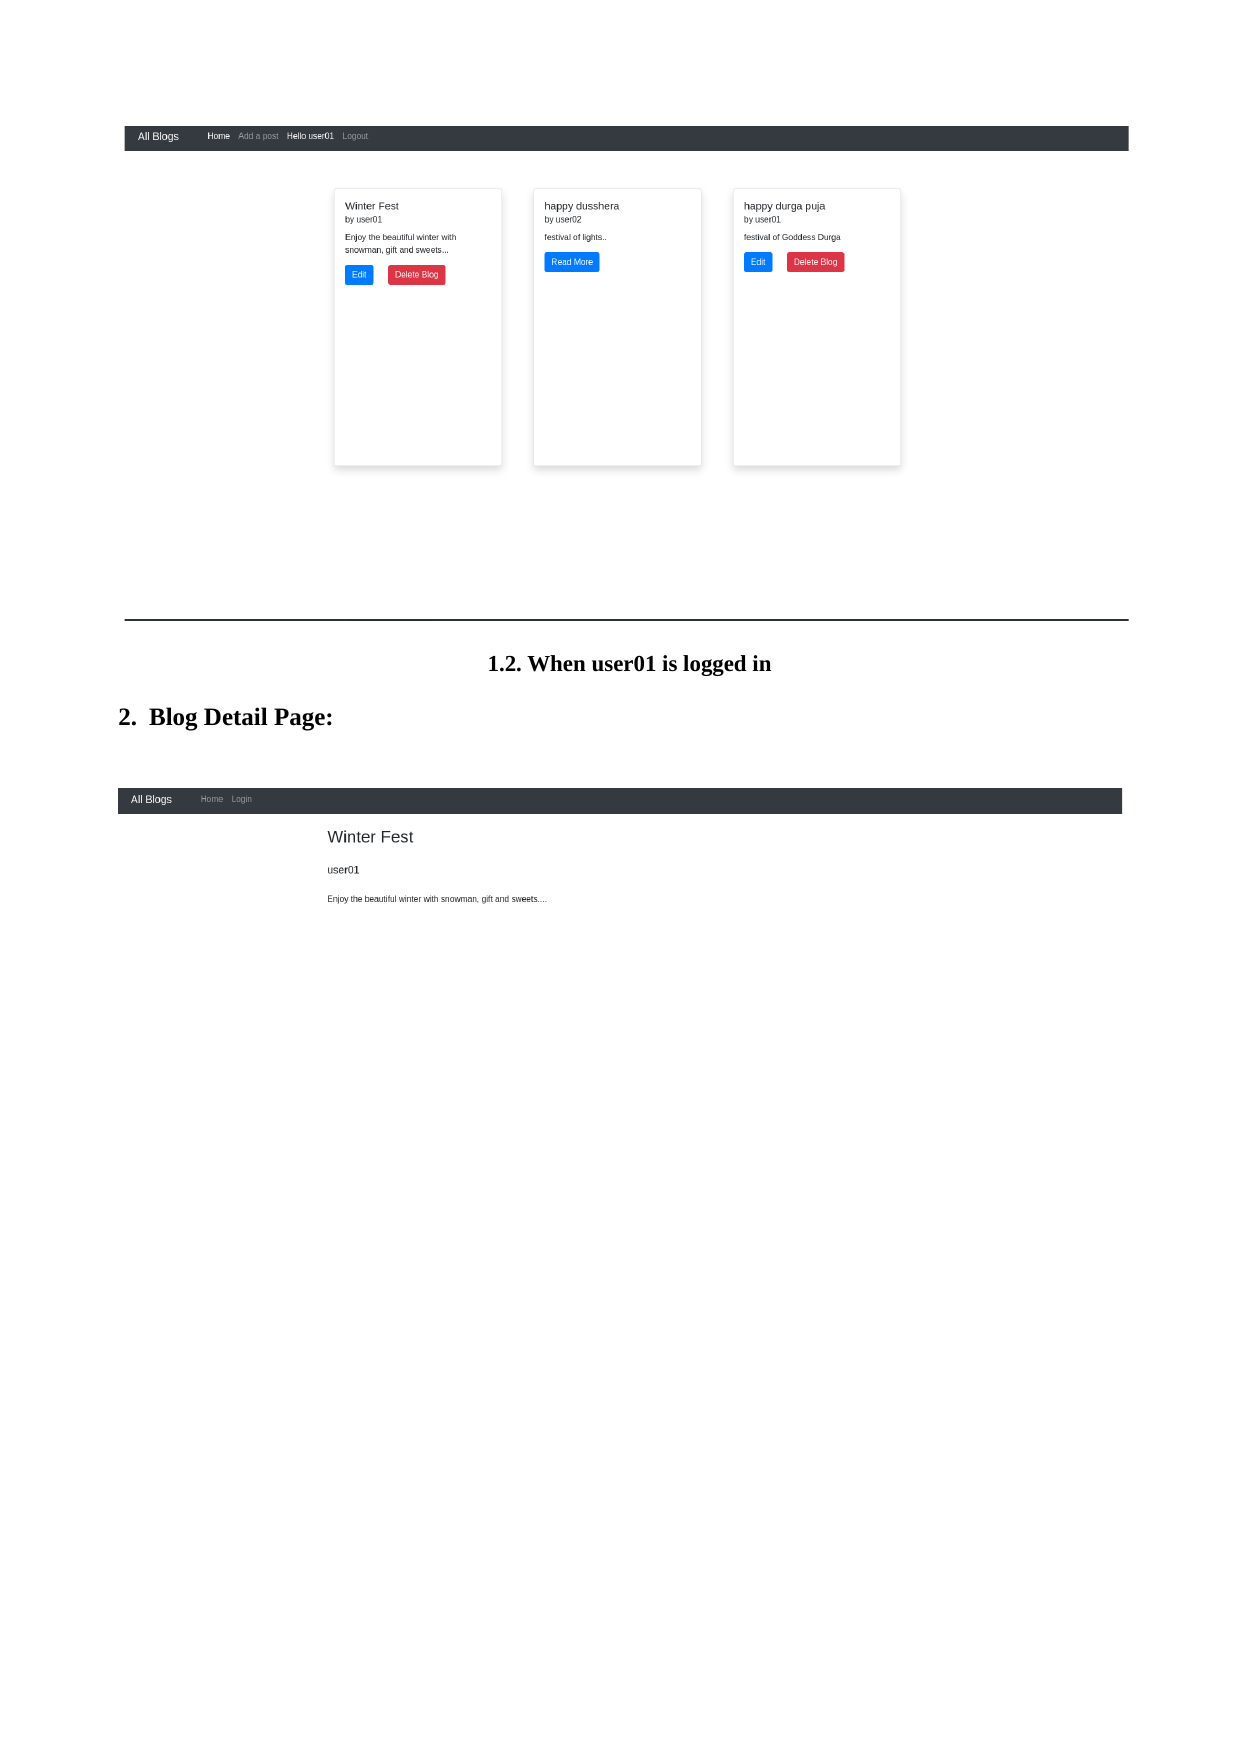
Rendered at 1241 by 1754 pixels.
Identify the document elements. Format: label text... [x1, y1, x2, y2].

text 2. Blog Detail Page: [118, 702, 1122, 731]
picture [118, 788, 1123, 1283]
picture [124, 126, 1129, 621]
text 1.2. When user01 is logged in [118, 649, 1122, 676]
